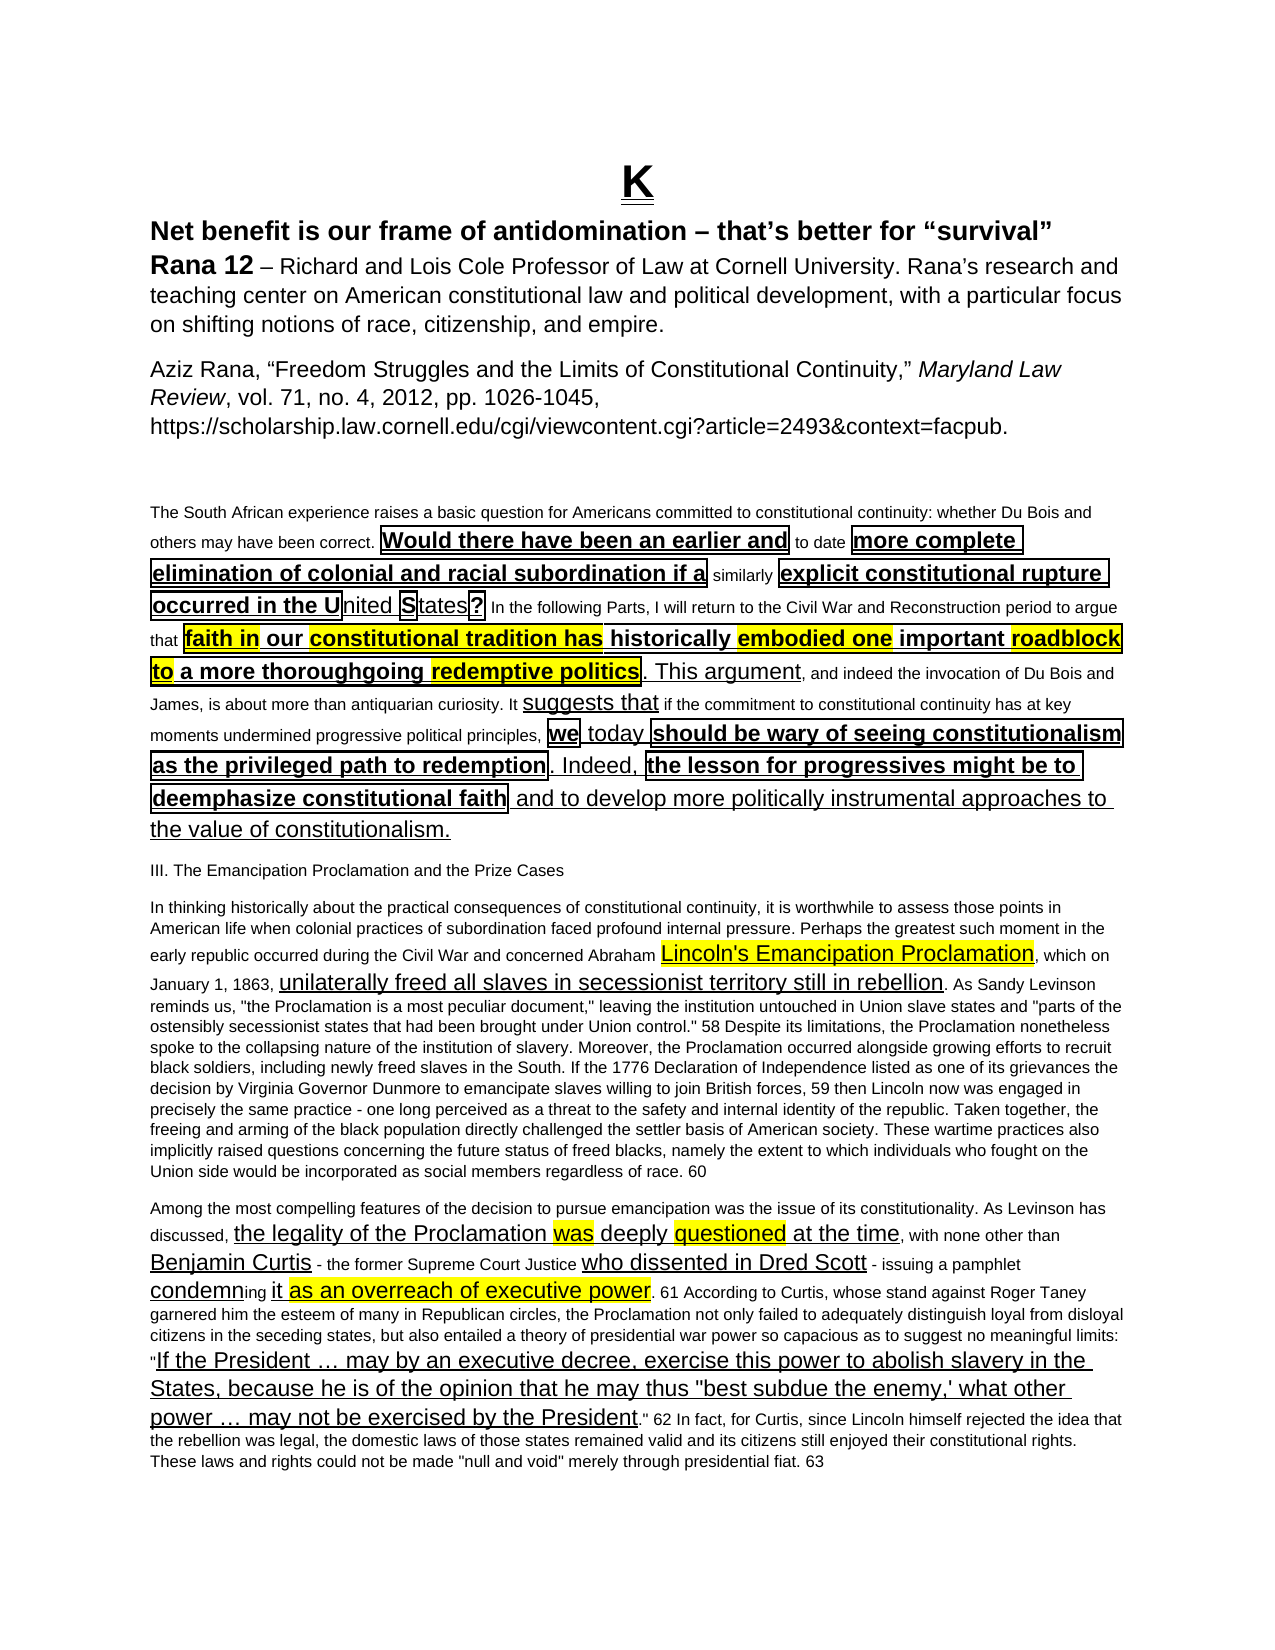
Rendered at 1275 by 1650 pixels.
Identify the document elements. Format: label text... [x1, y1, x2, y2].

text Among the most compelling features of the decision to pursue emancipation was the issue of its constitutionality. As Levinson has discussed, the legality of the Proclamation was deeply questioned at the time, with none other than Benjamin Curtis - the former Supreme Court Justice who dissented in Dred Scott - issuing a pamphlet condemning it as an overreach of executive power. 61 According to Curtis, whose stand against Roger Taney garnered him the esteem of many in Republican circles, the Proclamation not only failed to adequately distinguish loyal from disloyal citizens in the seceding states, but also entailed a theory of presidential war power so capacious as to suggest no meaningful limits: "If the President … may by an executive decree, exercise this power to abolish slavery in the States, because he is of the opinion that he may thus "best subdue the enemy,' what other power … may not be exercised by the President." 62 In fact, for Curtis, since Lincoln himself rejected the idea that the rebellion was legal, the domestic laws of those states remained valid and its citizens still enjoyed their constitutional rights. These laws and rights could not be made "null and void" merely through presidential fiat. 63 [150, 1199, 1125, 1471]
subtitle K [150, 154, 1125, 207]
text Aziz Rana, “Freedom Struggles and the Limits of Constitutional Continuity,” Maryland Law Review, vol. 71, no. 4, 2012, pp. 1026-1045, https://scholarship.law.cornell.edu/cgi/viewcontent.cgi?article=2493&context=facpub. [150, 356, 1125, 439]
text In thinking historically about the practical consequences of constitutional continuity, it is worthwhile to assess those points in American life when colonial practices of subordination faced profound internal pressure. Perhaps the greatest such moment in the early republic occurred during the Civil War and concerned Abraham Lincoln's Emancipation Proclamation, which on January 1, 1863, unilaterally freed all slaves in secessionist territory still in rebellion. As Sandy Levinson reminds us, "the Proclamation is a most peculiar document," leaving the institution untouched in Union slave states and "parts of the ostensibly secessionist states that had been brought under Union control." 58 Despite its limitations, the Proclamation nonetheless spoke to the collapsing nature of the institution of slavery. Moreover, the Proclamation occurred alongside growing efforts to recruit black soldiers, including newly freed slaves in the South. If the 1776 Declaration of Independence listed as one of its grievances the decision by Virginia Governor Dunmore to emancipate slaves willing to join British forces, 59 then Lincoln now was engaged in precisely the same practice - one long perceived as a threat to the safety and internal identity of the republic. Taken together, the freeing and arming of the black population directly challenged the settler basis of American society. These wartime practices also implicitly raised questions concerning the future status of freed blacks, namely the extent to which individuals who fought on the Union side would be incorporated as social members regardless of race. 60 [150, 898, 1125, 1181]
text Rana 12 – Richard and Lois Cole Professor of Law at Cornell University. Rana’s research and teaching center on American constitutional law and political development, with a particular focus on shifting notions of race, citizenship, and empire. [150, 249, 1125, 337]
text The South African experience raises a basic question for Americans committed to constitutional continuity: whether Du Bois and others may have been correct. Would there have been an earlier and to date more complete elimination of colonial and racial subordination if a similarly explicit constitutional rupture occurred in the United States? In the following Parts, I will return to the Civil War and Reconstruction period to argue that faith in our constitutional tradition has historically embodied one important roadblock to a more thoroughgoing redemptive politics. This argument, and indeed the invocation of Du Bois and James, is about more than antiquarian curiosity. It suggests that if the commitment to constitutional continuity has at key moments undermined progressive political principles, we today should be wary of seeing constitutionalism as the privileged path to redemption. Indeed, the lesson for progressives might be to deemphasize constitutional faith and to develop more politically instrumental approaches to the value of constitutionalism. [150, 503, 1125, 842]
text III. The Emancipation Proclamation and the Prize Cases [150, 861, 1125, 880]
subtitle Net benefit is our frame of antidomination – that’s better for “survival” [150, 215, 1125, 246]
